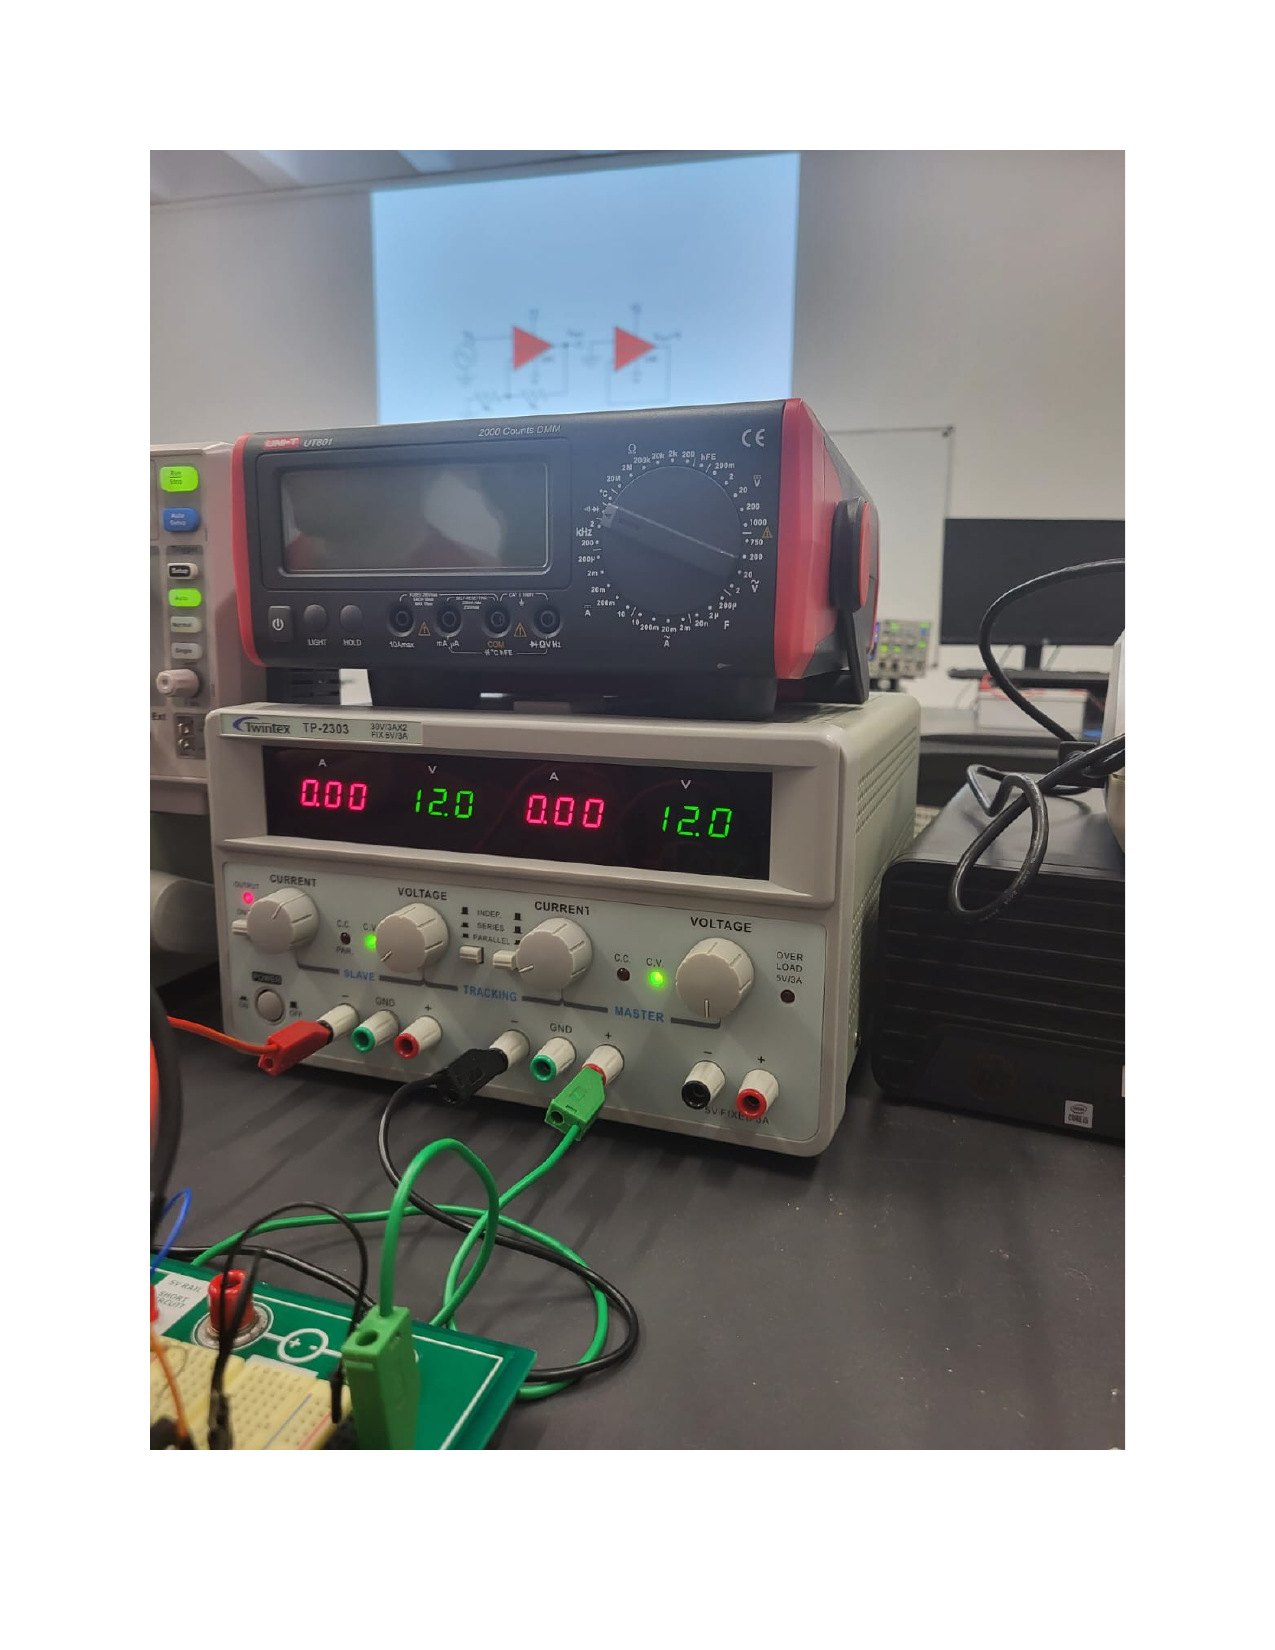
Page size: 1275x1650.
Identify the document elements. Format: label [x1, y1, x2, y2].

picture [150, 150, 1125, 1450]
